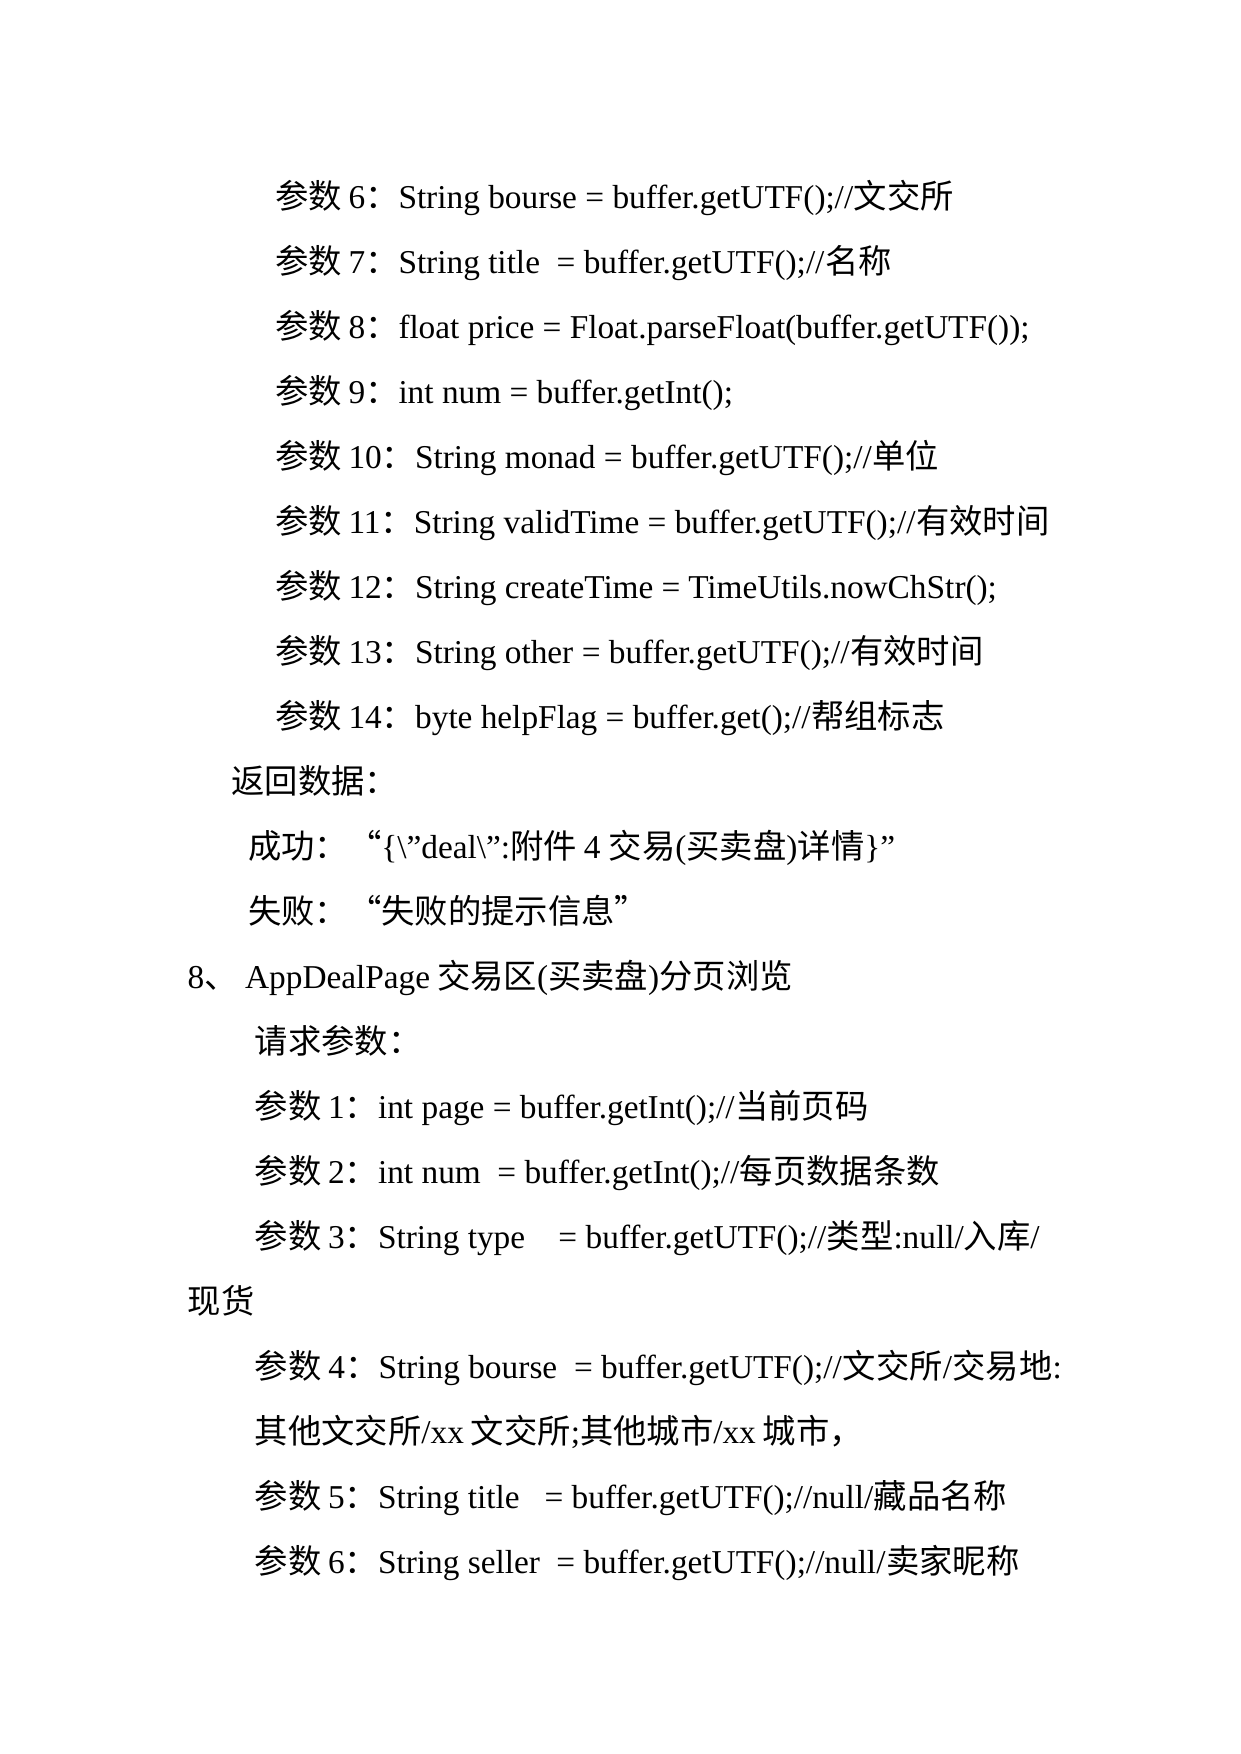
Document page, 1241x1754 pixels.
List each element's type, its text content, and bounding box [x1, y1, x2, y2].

text 参数2：int num = buffer.getInt();//每页数据条数 [187, 1137, 1053, 1202]
text 参数13：String other = buffer.getUTF();//有效时间 [187, 617, 1053, 682]
text 成功：“{\”deal\”:附件4 交易(买卖盘)详情}” [231, 812, 1053, 877]
text 参数10：String monad = buffer.getUTF();//单位 [187, 422, 1053, 487]
text 失败：“失败的提示信息” [187, 877, 1053, 942]
text 参数8：float price = Float.parseFloat(buffer.getUTF()); [187, 292, 1053, 357]
text 参数9：int num = buffer.getInt(); [187, 357, 1053, 422]
text 参数14：byte helpFlag = buffer.get();//帮组标志 [187, 682, 1053, 747]
text 参数5：String title = buffer.getUTF();//null/藏品名称 [187, 1462, 1053, 1527]
text 8、 AppDealPage交易区(买卖盘)分页浏览 [187, 942, 1053, 1007]
text 返回数据： [187, 747, 1053, 812]
text 参数6：String bourse = buffer.getUTF();//文交所 [187, 162, 1053, 227]
text 参数7：String title = buffer.getUTF();//名称 [187, 227, 1053, 292]
text 请求参数： [187, 1007, 1053, 1072]
text 参数4：String bourse = buffer.getUTF();//文交所/交易地:其他文交所/xx文交所;其他城市/xx城市， [254, 1332, 1053, 1462]
text 参数1：int page = buffer.getInt();//当前页码 [187, 1072, 1053, 1137]
text 参数11：String validTime = buffer.getUTF();//有效时间 [187, 487, 1053, 552]
text 参数3：String type = buffer.getUTF();//类型:null/入库/现货 [187, 1202, 1053, 1332]
text 参数12：String createTime = TimeUtils.nowChStr(); [187, 552, 1053, 617]
text 参数6：String seller = buffer.getUTF();//null/卖家昵称 [187, 1527, 1053, 1592]
